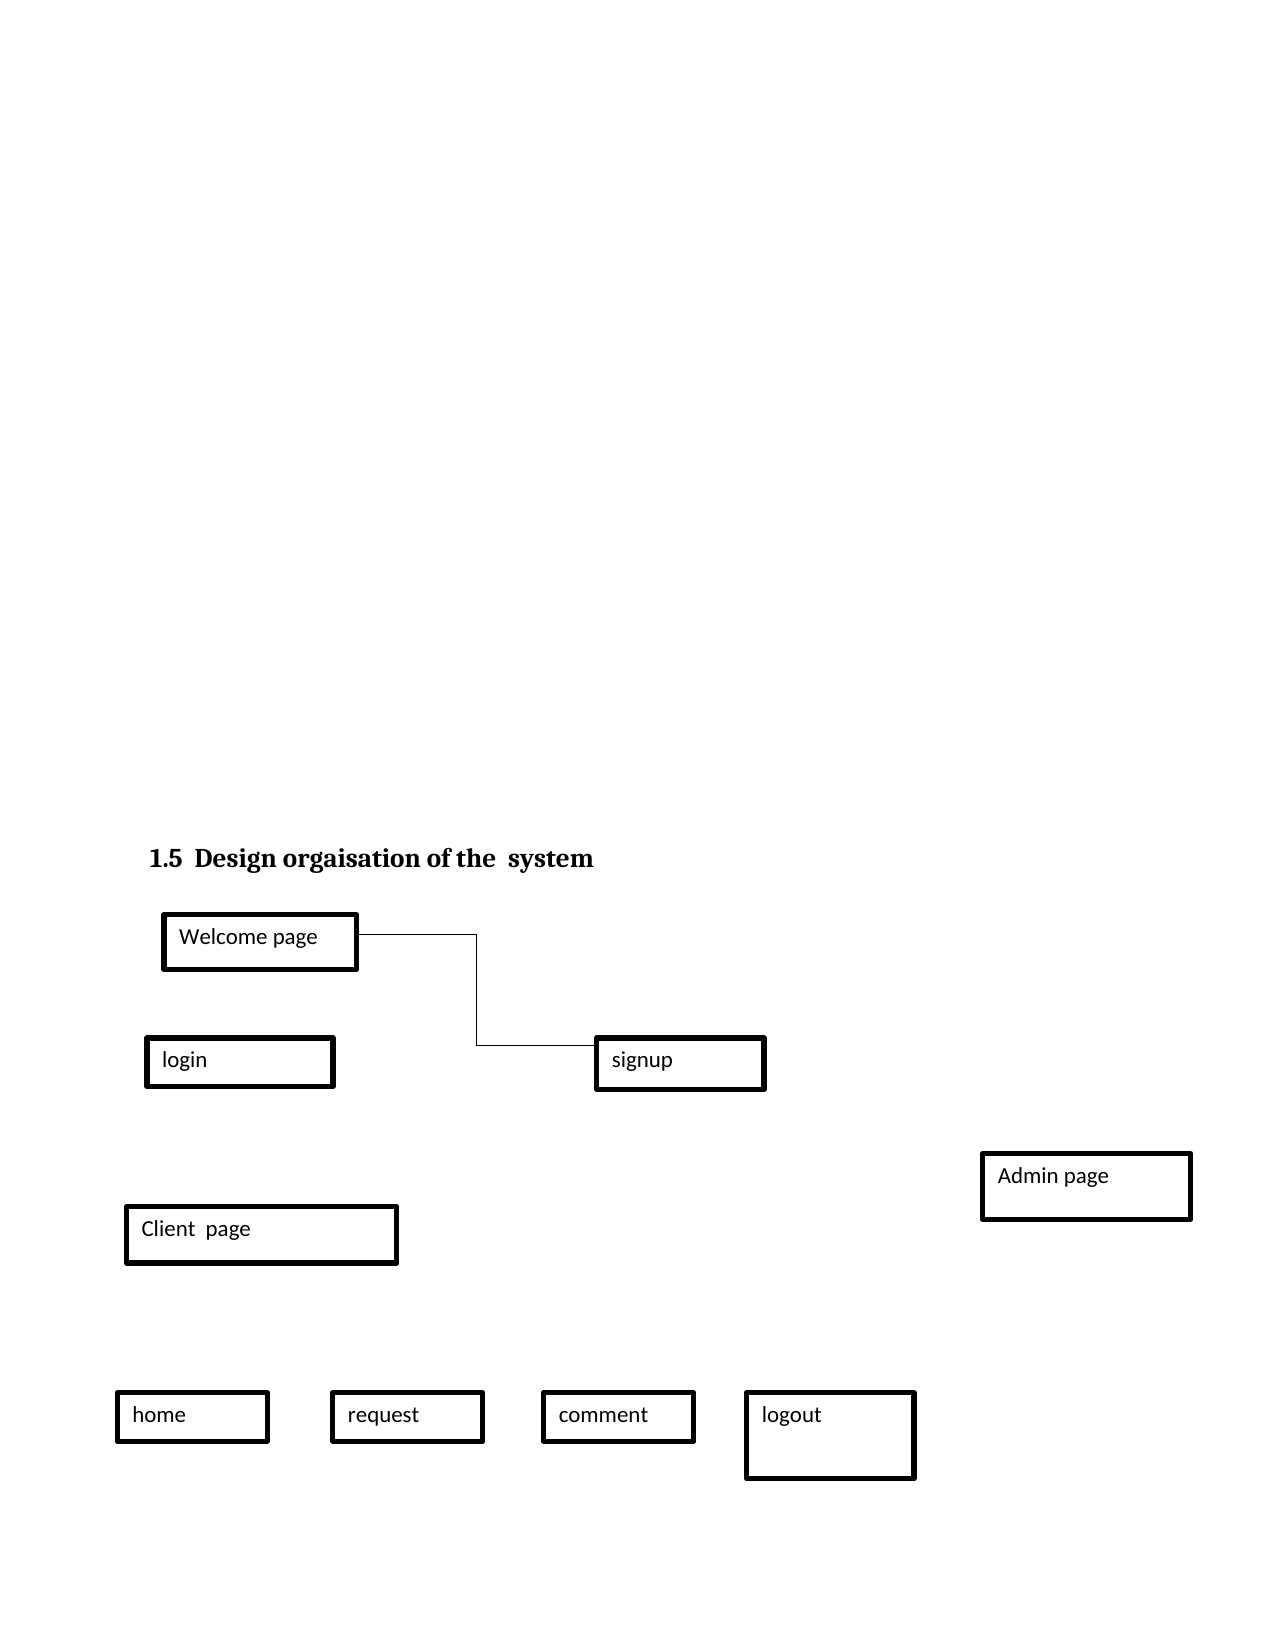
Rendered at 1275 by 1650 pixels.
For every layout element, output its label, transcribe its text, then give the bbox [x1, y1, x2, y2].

subtitle 1.5 Design orgaisation of the system [150, 843, 1125, 875]
